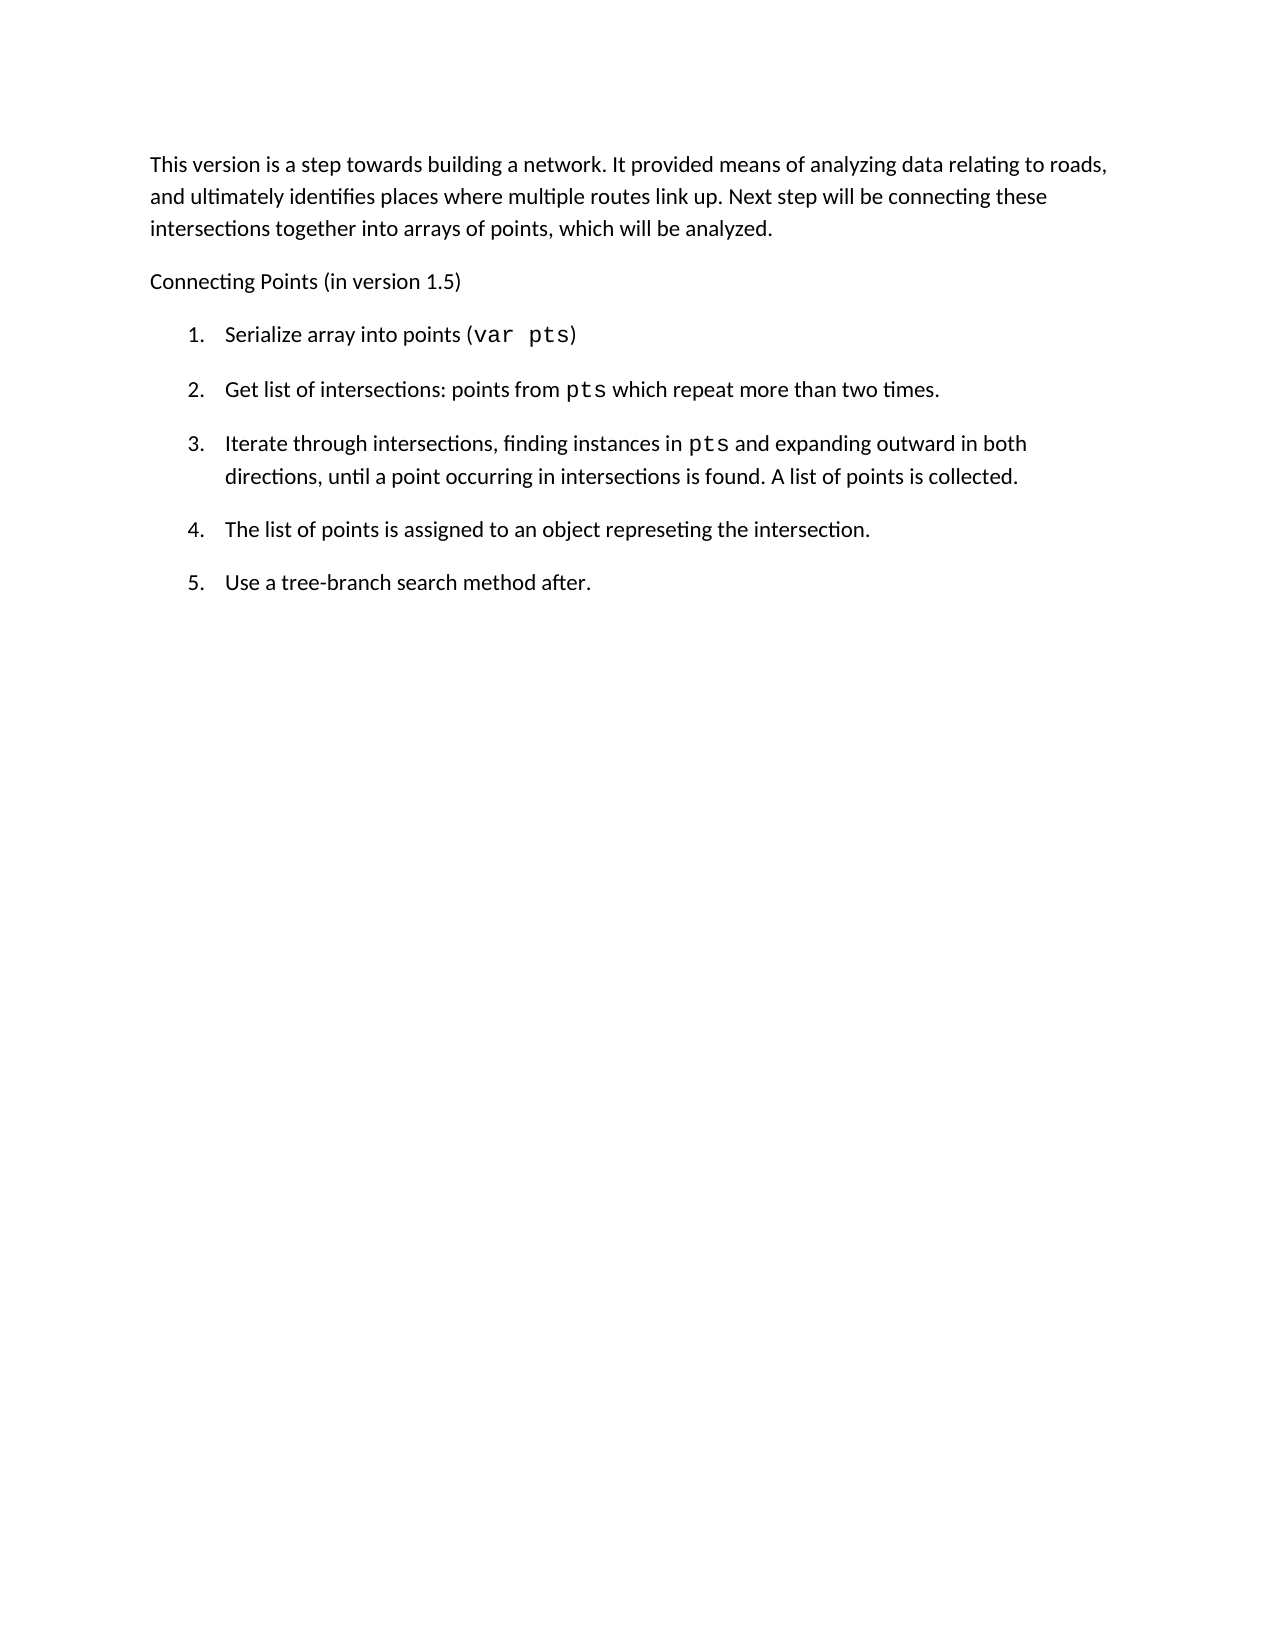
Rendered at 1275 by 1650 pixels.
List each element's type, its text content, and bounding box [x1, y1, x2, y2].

text This version is a step towards building a network. It provided means of analyzing data relating to roads, and ultimately identifies places where multiple routes link up. Next step will be connecting these intersections together into arrays of points, which will be analyzed. [150, 150, 1125, 242]
text Connecting Points (in version 1.5) [150, 267, 1125, 295]
list Serialize array into points (var pts) [187, 320, 1125, 349]
list The list of points is assigned to an object represeting the intersection. [187, 516, 1125, 543]
list Get list of intersections: points from pts which repeat more than two times. [187, 375, 1125, 404]
list Iterate through intersections, finding instances in pts and expanding outward in both directions, until a point occurring in intersections is found. A list of points is collected. [187, 429, 1125, 491]
list Use a tree-branch search method after. [187, 568, 1125, 597]
